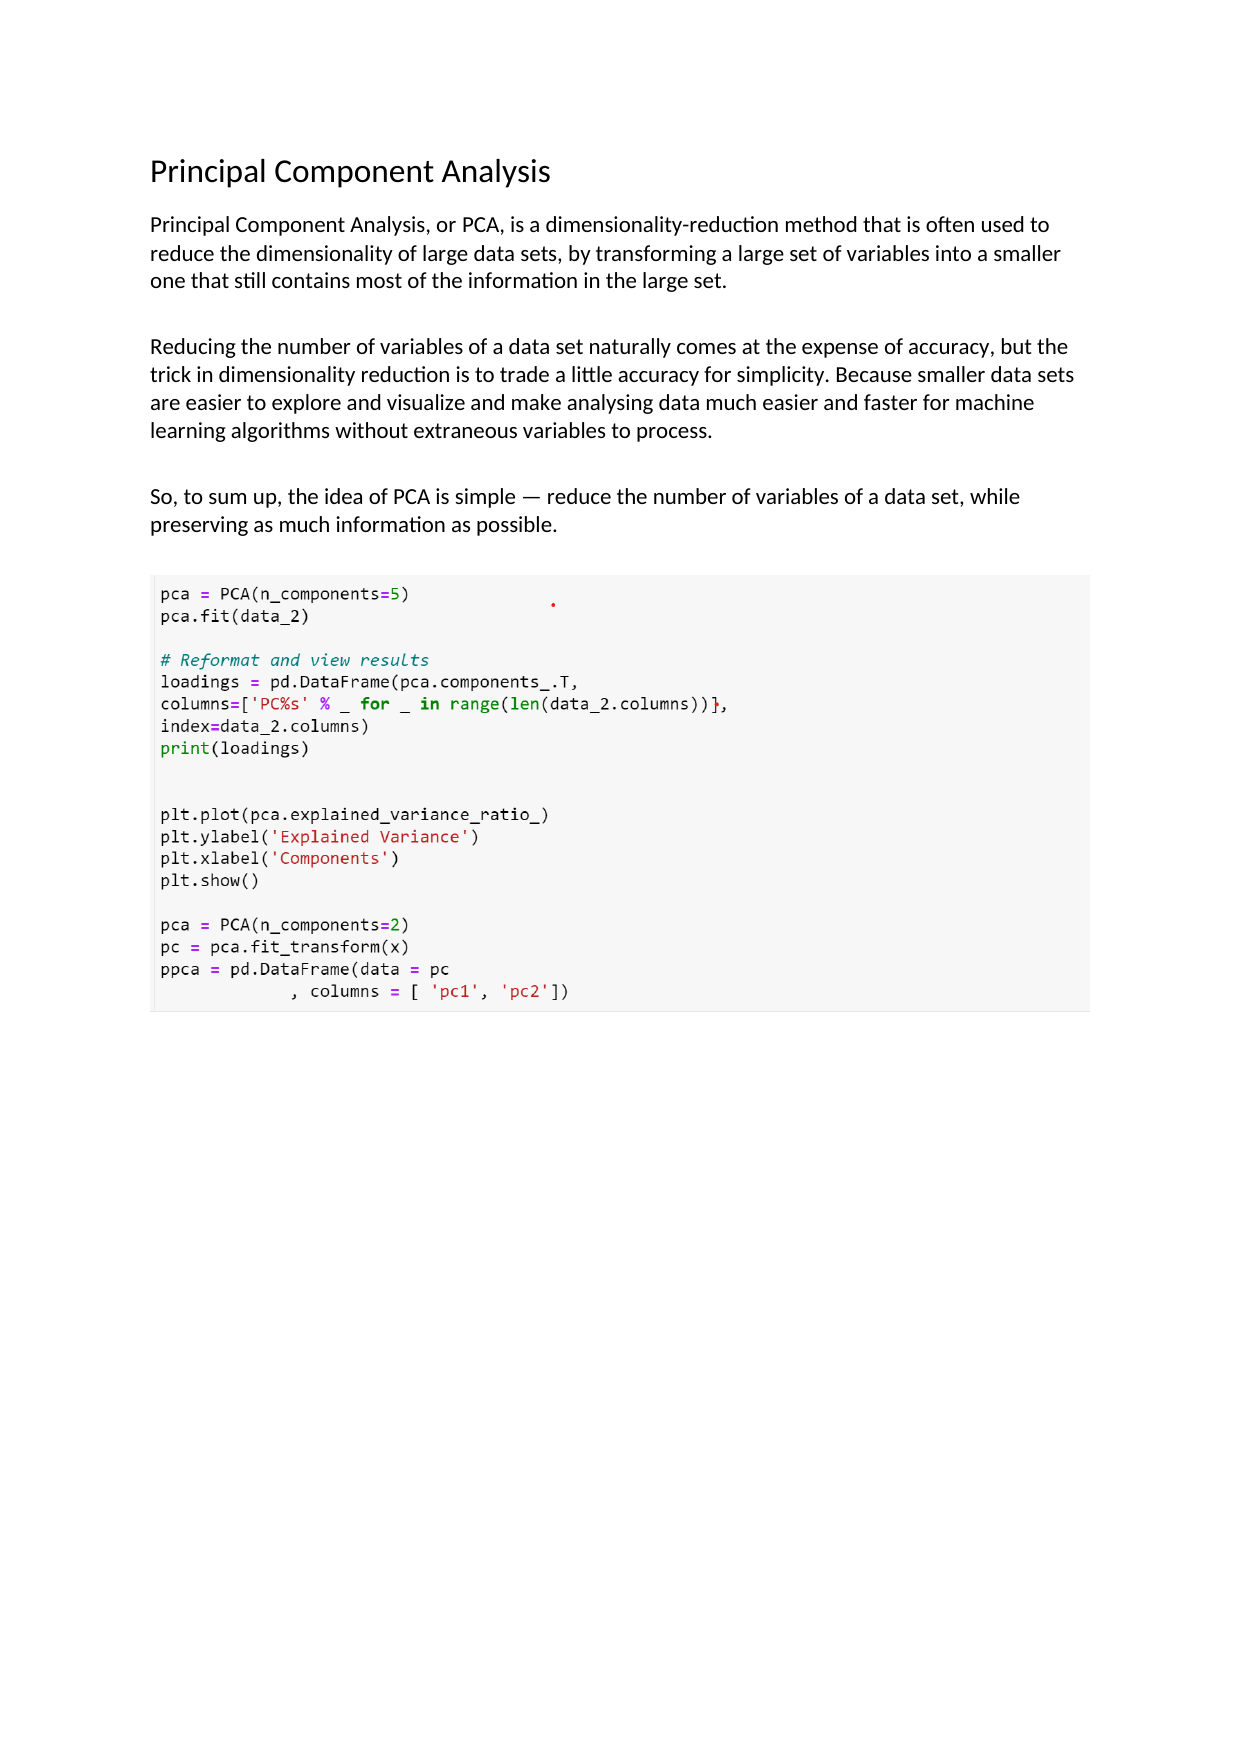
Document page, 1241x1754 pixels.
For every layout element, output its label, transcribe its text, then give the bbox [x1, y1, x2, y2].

text Principal Component Analysis [150, 150, 1090, 191]
text Principal Component Analysis, or PCA, is a dimensionality-reduction method that is often used to reduce the dimensionality of large data sets, by transforming a large set of variables into a smaller one that still contains most of the information in the large set. [150, 211, 1090, 295]
text So, to sum up, the idea of PCA is simple — reduce the number of variables of a data set, while preserving as much information as possible. [150, 482, 1090, 538]
picture [150, 575, 1091, 1020]
text Reducing the number of variables of a data set naturally comes at the expense of accuracy, but the trick in dimensionality reduction is to trade a little accuracy for simplicity. Because smaller data sets are easier to explore and visualize and make analysing data much easier and faster for machine learning algorithms without extraneous variables to process. [150, 332, 1090, 444]
